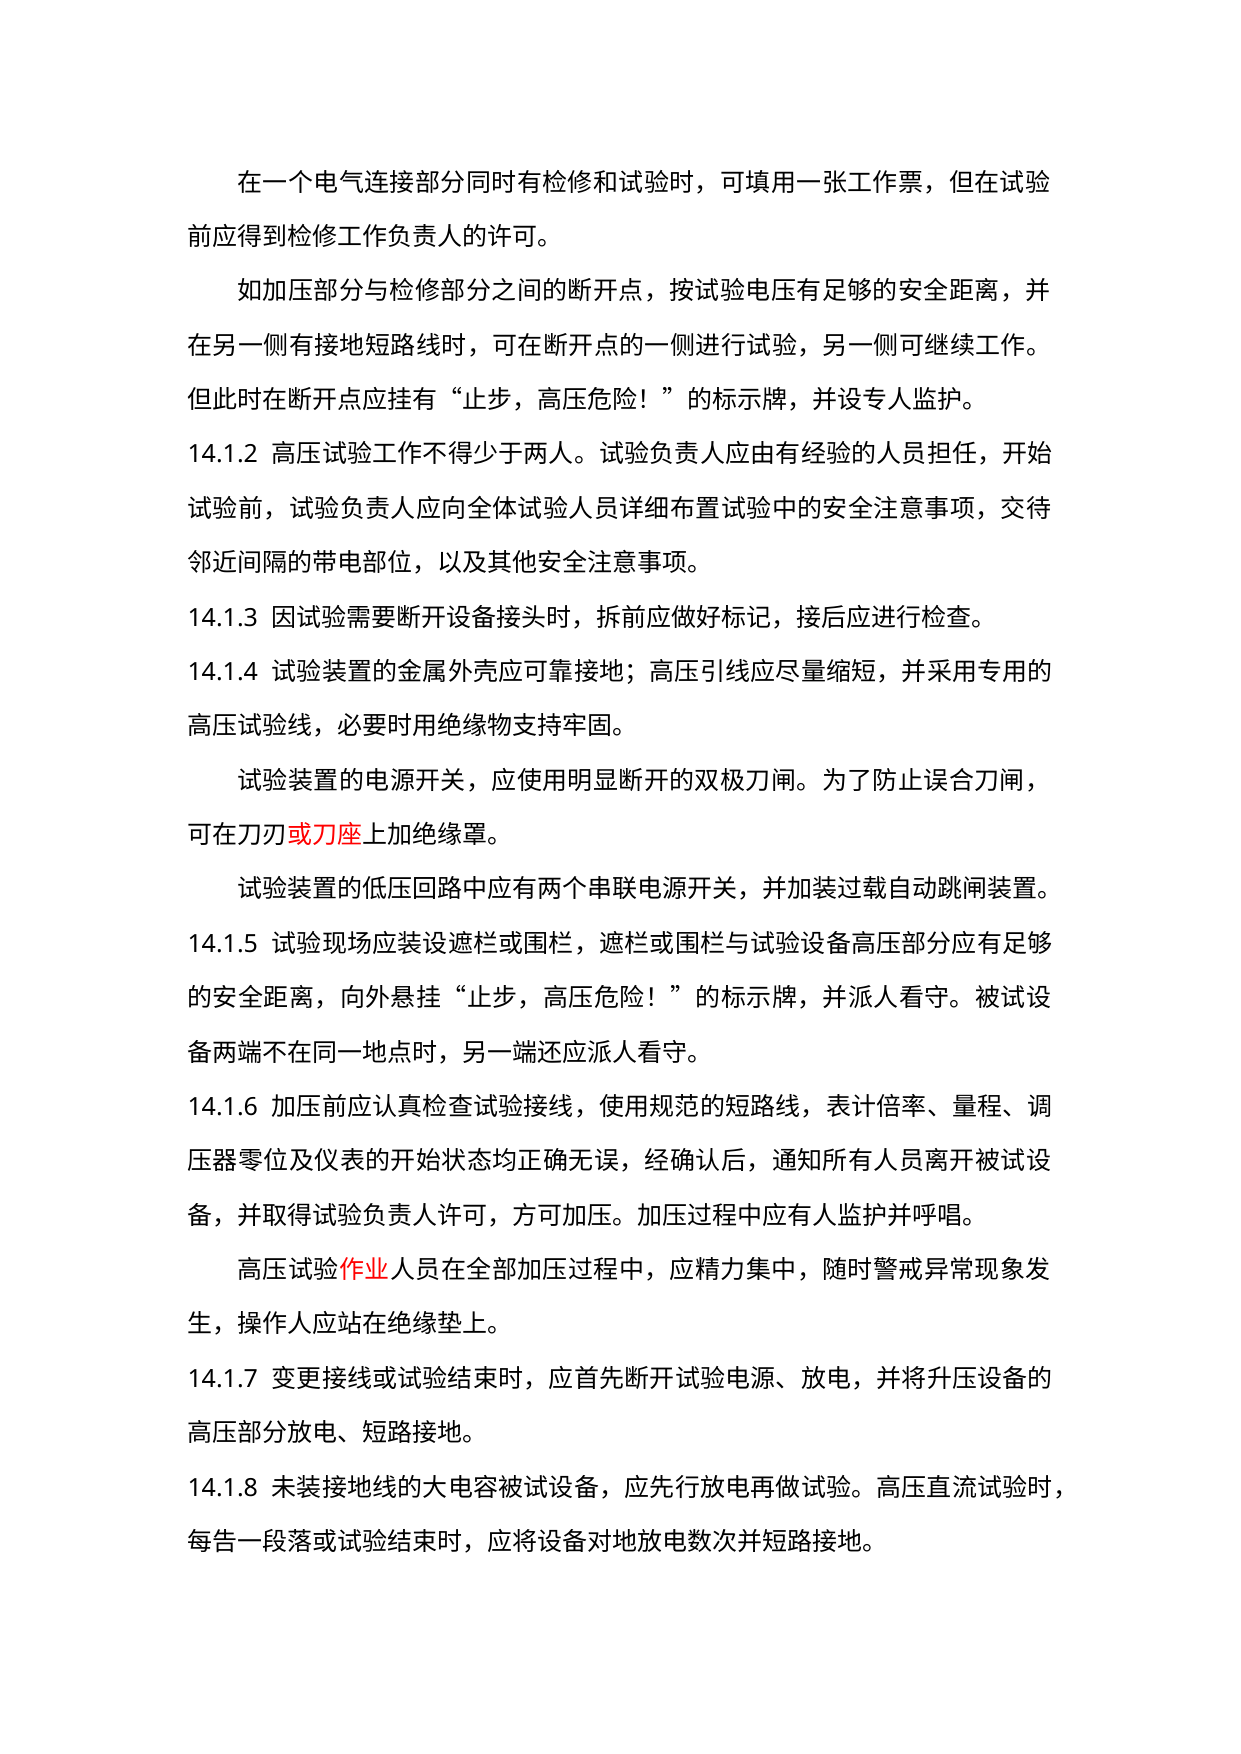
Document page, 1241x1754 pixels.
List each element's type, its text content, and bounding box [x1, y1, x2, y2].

text 14.1.2 高压试验工作不得少于两人。试验负责人应由有经验的人员担任，开始试验前，试验负责人应向全体试验人员详细布置试验中的安全注意事项，交待邻近间隔的带电部位，以及其他安全注意事项。 [187, 434, 1053, 579]
text 14.1.4 试验装置的金属外壳应可靠接地；高压引线应尽量缩短，并采用专用的高压试验线，必要时用绝缘物支持牢固。 [187, 651, 1053, 742]
text 14.1.6 加压前应认真检查试验接线，使用规范的短路线，表计倍率、量程、调压器零位及仪表的开始状态均正确无误，经确认后，通知所有人员离开被试设备，并取得试验负责人许可，方可加压。加压过程中应有人监护并呼唱。 [187, 1086, 1053, 1231]
text 试验装置的低压回路中应有两个串联电源开关，并加装过载自动跳闸装置。 [187, 869, 1053, 905]
text 14.1.7 变更接线或试验结束时，应首先断开试验电源、放电，并将升压设备的高压部分放电、短路接地。 [187, 1358, 1053, 1449]
text 14.1.3 因试验需要断开设备接头时，拆前应做好标记，接后应进行检查。 [187, 597, 1053, 633]
text 高压试验作业人员在全部加压过程中，应精力集中，随时警戒异常现象发生，操作人应站在绝缘垫上。 [187, 1249, 1053, 1340]
text 14.1.8 未装接地线的大电容被试设备，应先行放电再做试验。高压直流试验时，每告一段落或试验结束时，应将设备对地放电数次并短路接地。 [187, 1467, 1053, 1558]
text 如加压部分与检修部分之间的断开点，按试验电压有足够的安全距离，并在另一侧有接地短路线时，可在断开点的一侧进行试验，另一侧可继续工作。但此时在断开点应挂有“止步，高压危险！”的标示牌，并设专人监护。 [187, 271, 1053, 416]
text 在一个电气连接部分同时有检修和试验时，可填用一张工作票，但在试验前应得到检修工作负责人的许可。 [187, 162, 1053, 253]
text 14.1.5 试验现场应装设遮栏或围栏，遮栏或围栏与试验设备高压部分应有足够的安全距离，向外悬挂“止步，高压危险！”的标示牌，并派人看守。被试设备两端不在同一地点时，另一端还应派人看守。 [187, 923, 1053, 1068]
text 试验装置的电源开关，应使用明显断开的双极刀闸。为了防止误合刀闸，可在刀刃或刀座上加绝缘罩。 [187, 760, 1053, 851]
